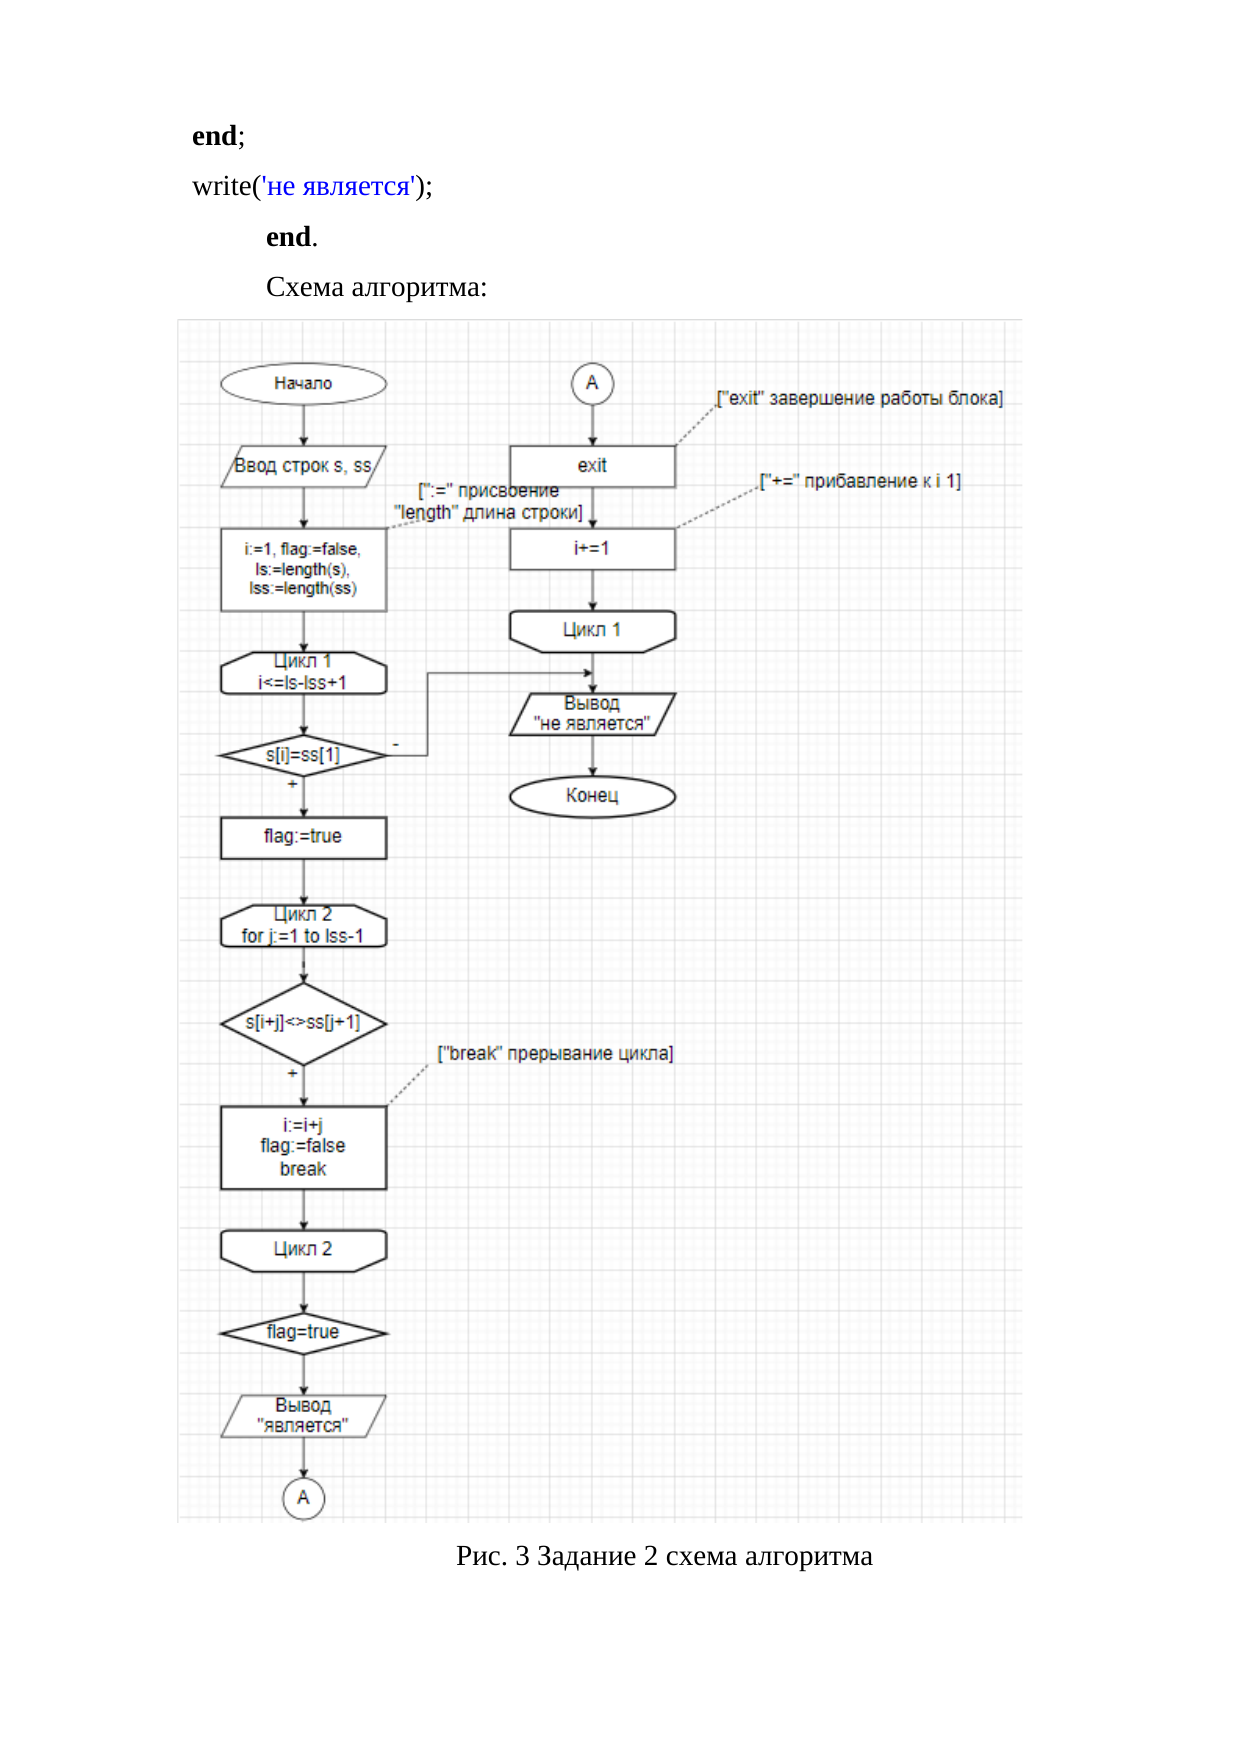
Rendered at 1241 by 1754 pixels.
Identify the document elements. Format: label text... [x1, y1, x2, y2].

text write('не является'); [177, 168, 1152, 202]
picture [177, 319, 1023, 1523]
text end; [177, 118, 1152, 152]
text Рис. 3 Задание 2 схема алгоритма [177, 1538, 1152, 1571]
text end. [177, 219, 1152, 252]
text Схема алгоритма: [177, 269, 1152, 303]
